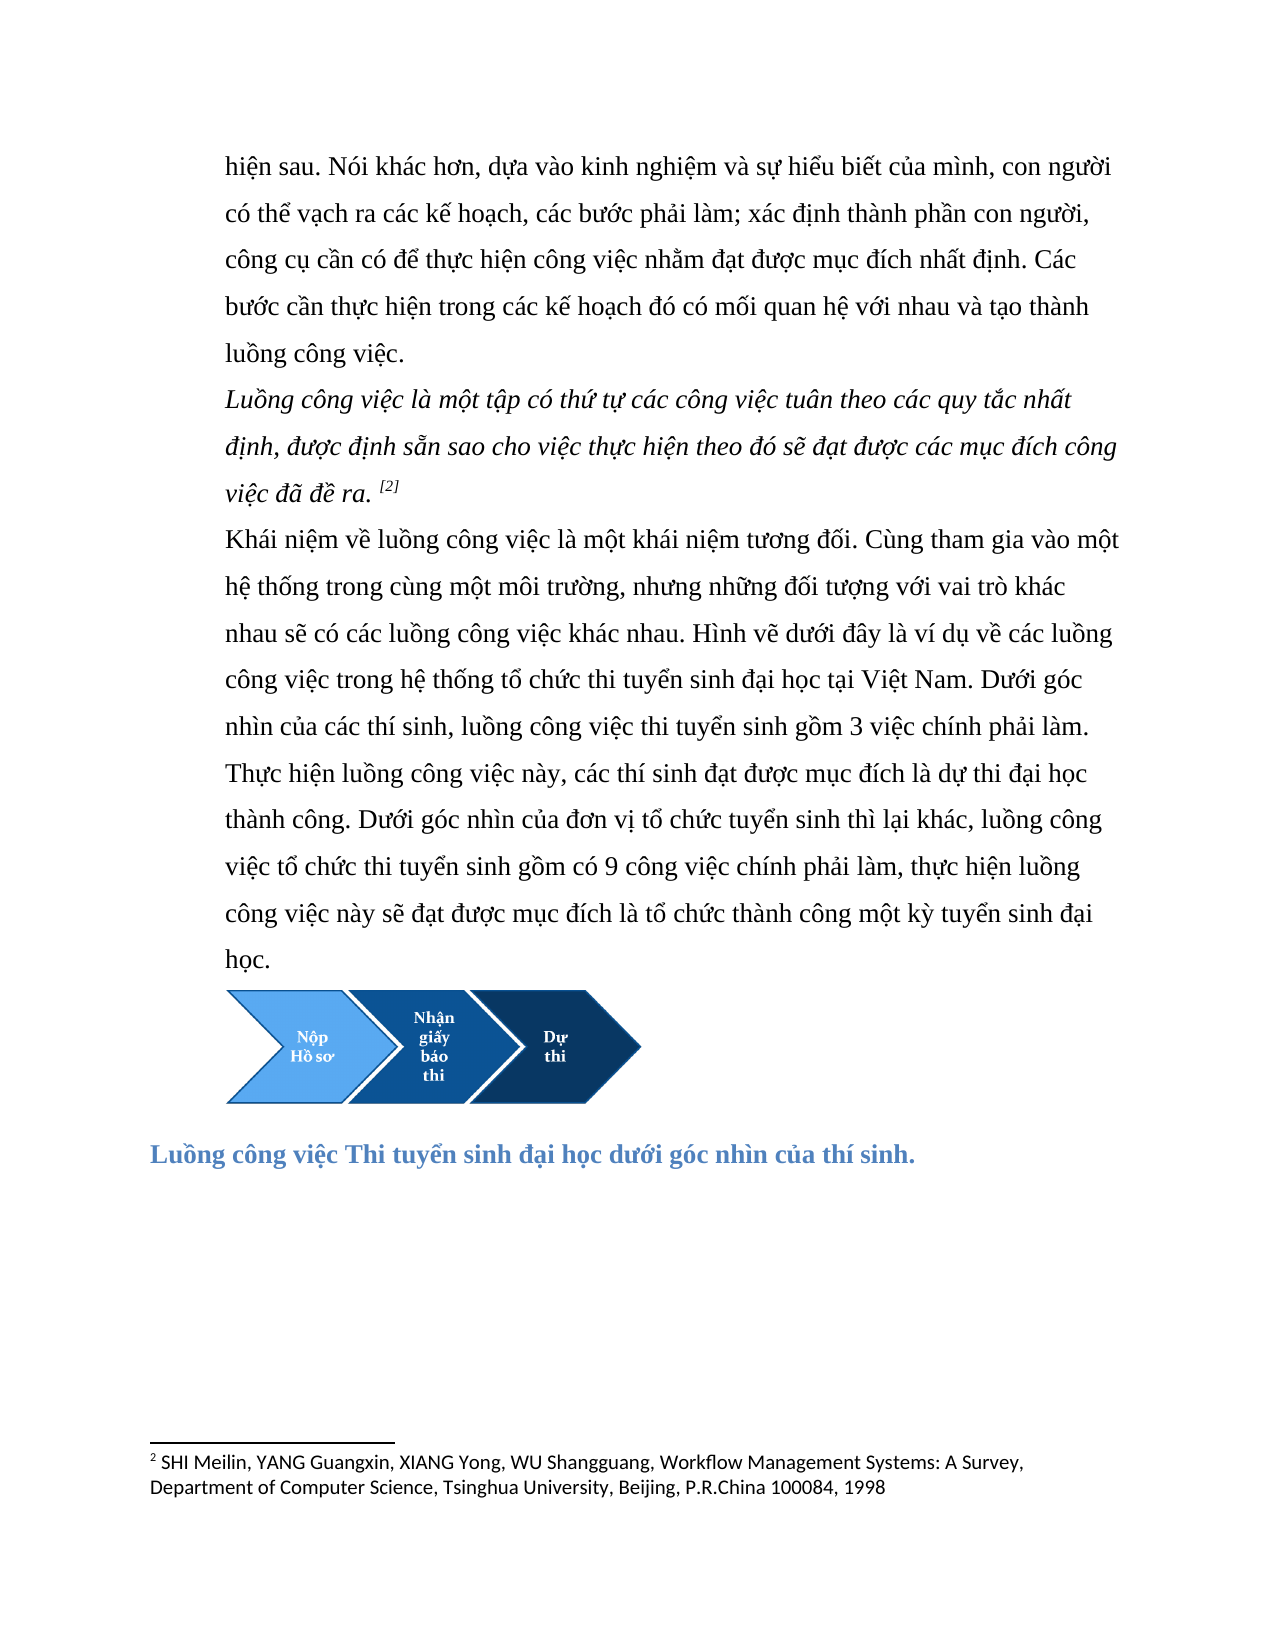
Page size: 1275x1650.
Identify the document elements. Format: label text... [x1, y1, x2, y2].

list Luồng công việc là một tập có thứ tự các công việc tuân theo các quy tắc nhất định, được định sẵn sao cho việc thực hiện theo đó sẽ đạt được các mục đích công việc đã đề ra. [] [225, 383, 1125, 508]
picture [225, 990, 642, 1104]
text Luồng công việc Thi tuyển sinh đại học dưới góc nhìn của thí sinh. [150, 1139, 1125, 1170]
list Khái niệm về luồng công việc là một khái niệm tương đối. Cùng tham gia vào một hệ thống trong cùng một môi trường, nhưng những đối tượng với vai trò khác nhau sẽ có các luồng công việc khác nhau. Hình vẽ dưới đây là ví dụ về các luồng công việc trong hệ thống tổ chức thi tuyển sinh đại học tại Việt Nam. Dưới góc nhìn của các thí sinh, luồng công việc thi tuyển sinh gồm 3 việc chính phải làm. Thực hiện luồng công việc này, các thí sinh đạt được mục đích là dự thi đại học thành công. Dưới góc nhìn của đơn vị tổ chức tuyển sinh thì lại khác, luồng công việc tổ chức thi tuyển sinh gồm có 9 công việc chính phải làm, thực hiện luồng công việc này sẽ đạt được mục đích là tổ chức thành công một kỳ tuyển sinh đại học. [225, 523, 1125, 974]
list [225, 150, 1125, 368]
